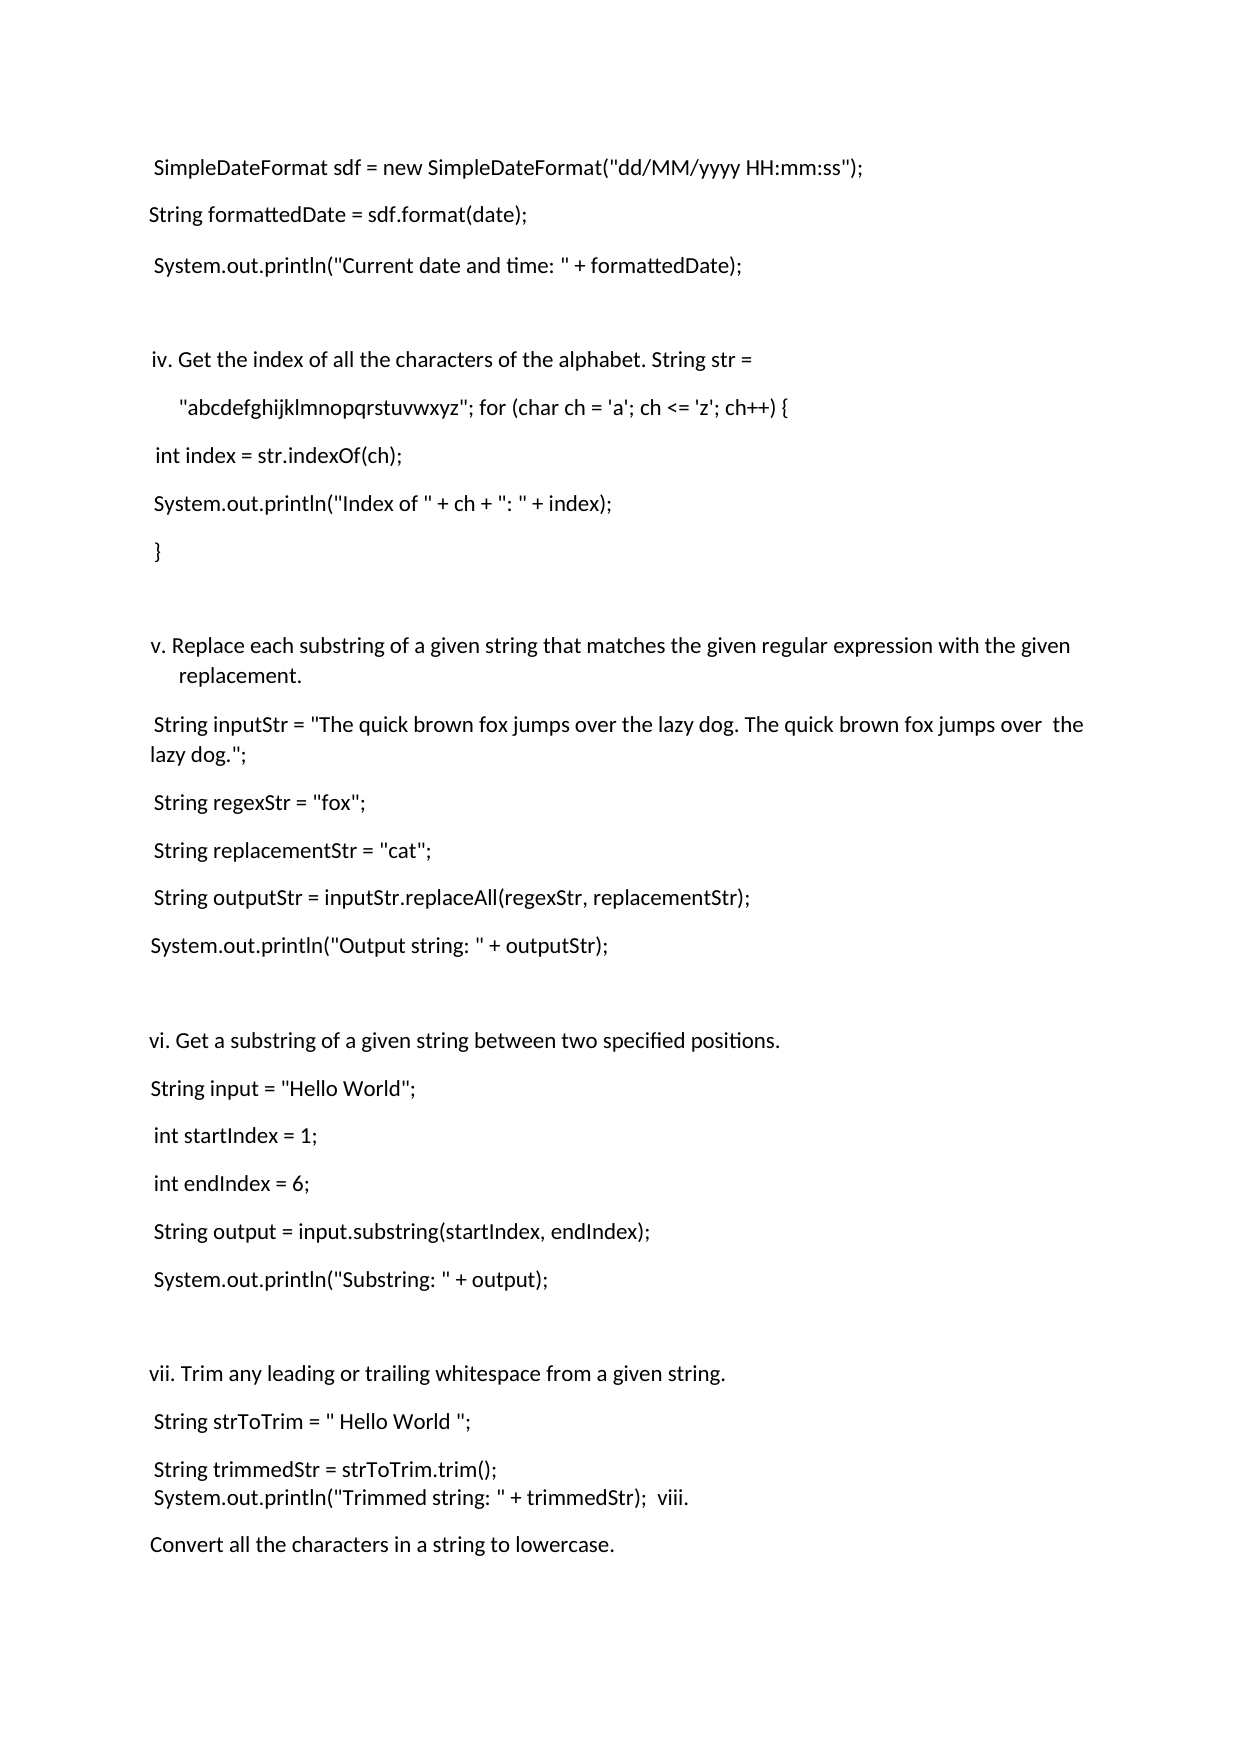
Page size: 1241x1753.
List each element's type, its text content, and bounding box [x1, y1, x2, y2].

text System.out.println("Output string: " + outputStr); [150, 931, 1086, 959]
text System.out.println("Current date and time: " + formattedDate); [148, 251, 1086, 279]
text System.out.println("Trimmed string: " + trimmedStr); viii. Convert all the characters in a string to lowercase. [148, 1483, 690, 1558]
text String regexStr = "fox"; [148, 788, 1086, 816]
text String replacementStr = "cat"; [148, 836, 1086, 864]
text String input = "Hello World"; [150, 1074, 1086, 1102]
text "abcdefghijklmnopqrstuvwxyz"; for (char ch = 'a'; ch <= 'z'; ch++) { [178, 393, 1086, 421]
text System.out.println("Substring: " + output); [148, 1265, 1086, 1293]
text String output = input.substring(startIndex, endIndex); [148, 1217, 1086, 1245]
text v. Replace each substring of a given string that matches the given regular expression with the given replacement. [150, 631, 1083, 689]
text int index = str.indexOf(ch); [150, 441, 1086, 469]
text int endIndex = 6; [148, 1169, 1086, 1197]
text String trimmedStr = strToTrim.trim(); [148, 1455, 1086, 1483]
text } [148, 537, 1086, 565]
text String strToTrim = " Hello World "; [148, 1407, 1086, 1435]
text SimpleDateFormat sdf = new SimpleDateFormat("dd/MM/yyyy HH:mm:ss"); String formattedDate = sdf.format(date); [148, 153, 906, 228]
text String inputStr = "The quick brown fox jumps over the lazy dog. The quick brown fox jumps over the lazy dog."; [148, 710, 1086, 768]
text int startIndex = 1; [148, 1122, 1086, 1149]
text System.out.println("Index of " + ch + ": " + index); [148, 489, 1086, 517]
text String outputStr = inputStr.replaceAll(regexStr, replacementStr); [148, 883, 1086, 912]
text vii. Trim any leading or trailing whitespace from a given string. [149, 1359, 1086, 1387]
text vi. Get a substring of a given string between two specified positions. [149, 1026, 1086, 1054]
text iv. Get the index of all the characters of the alphabet. String str = [151, 345, 1086, 373]
